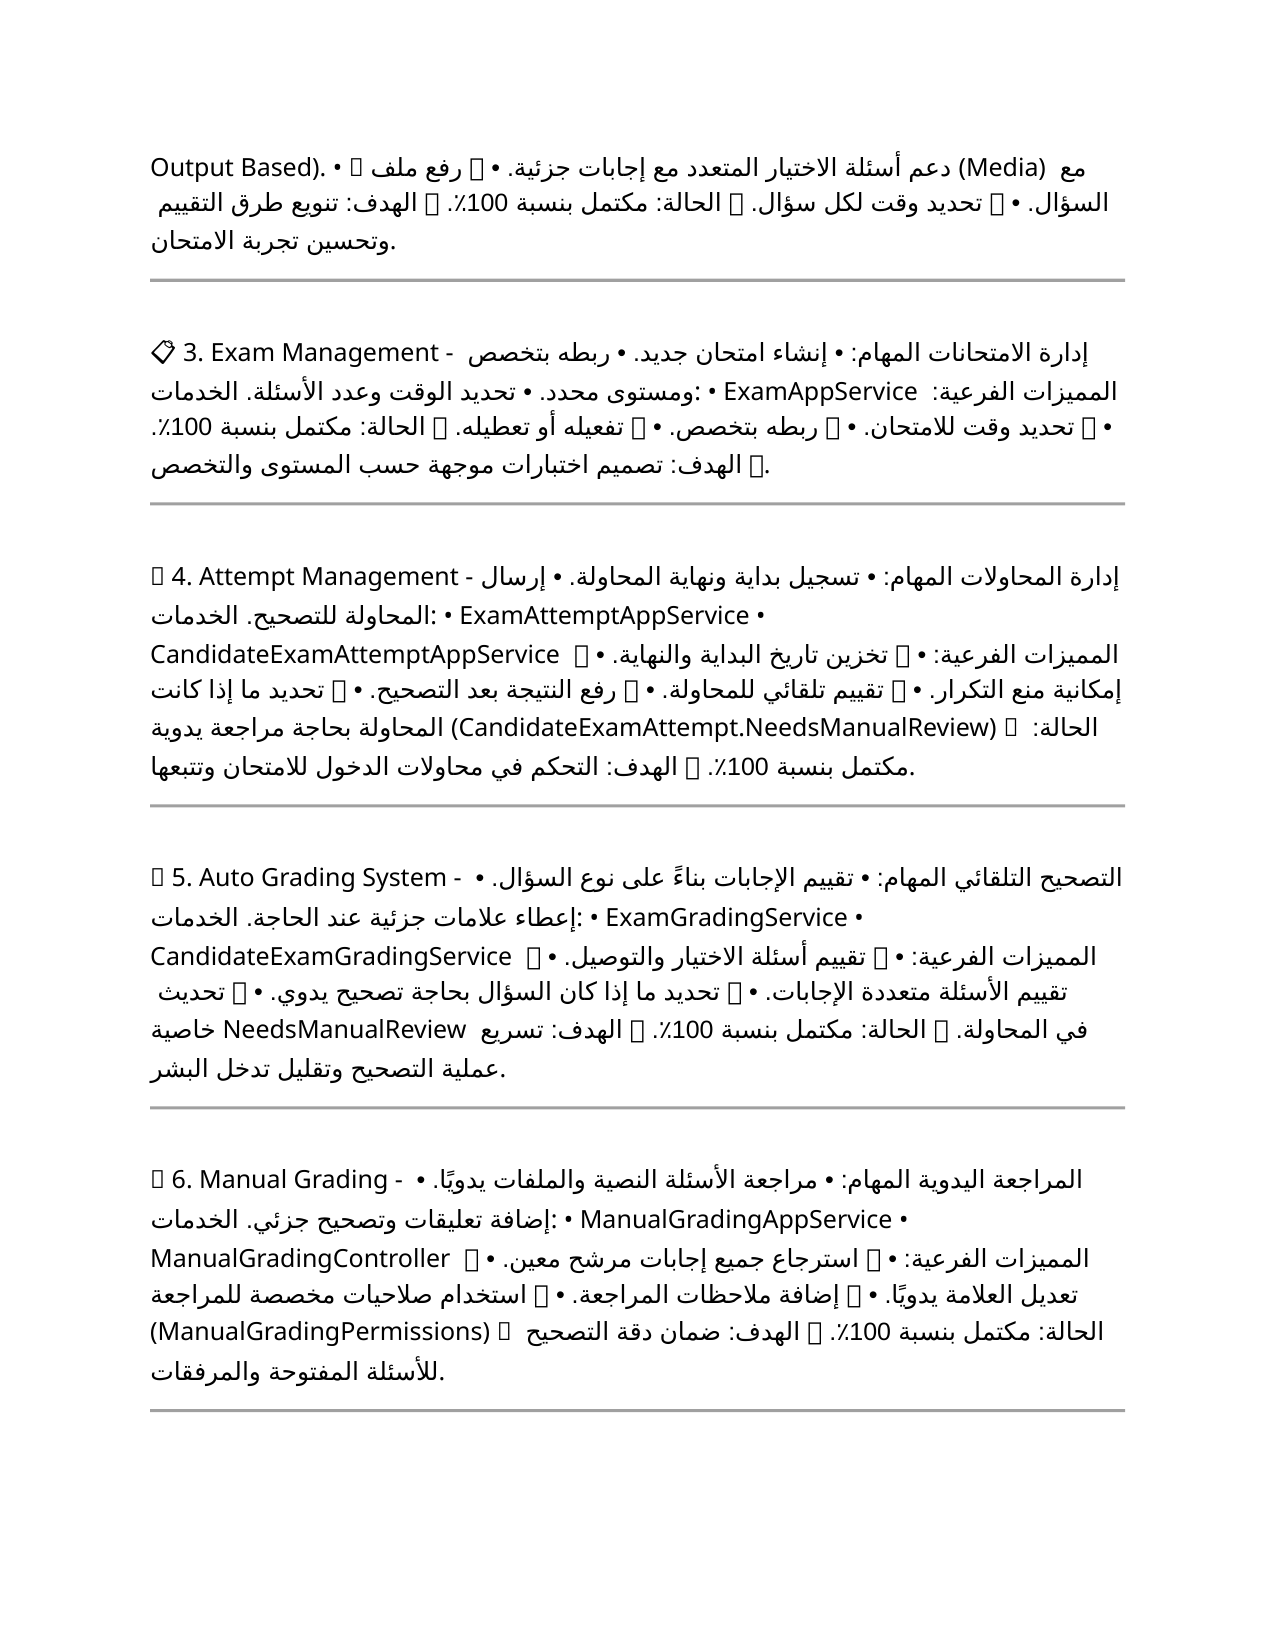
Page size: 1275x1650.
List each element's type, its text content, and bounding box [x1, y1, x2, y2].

text 📝 4. Attempt Management - إدارة المحاولات المهام: • تسجيل بداية ونهاية المحاولة. • إرسال المحاولة للتصحيح. الخدمات: • ExamAttemptAppService • CandidateExamAttemptAppService المميزات الفرعية: • ✅ تخزين تاريخ البداية والنهاية. • ✅ إمكانية منع التكرار. • ✅ تقييم تلقائي للمحاولة. • ✅ رفع النتيجة بعد التصحيح. • ✅ تحديد ما إذا كانت المحاولة بحاجة مراجعة يدوية (CandidateExamAttempt.NeedsManualReview) ✅ الحالة: مكتمل بنسبة 100٪. 📌 الهدف: التحكم في محاولات الدخول للامتحان وتتبعها. [150, 558, 1125, 782]
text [150, 150, 1125, 257]
text 🤖 5. Auto Grading System - التصحيح التلقائي المهام: • تقييم الإجابات بناءً على نوع السؤال. • إعطاء علامات جزئية عند الحاجة. الخدمات: • ExamGradingService • CandidateExamGradingService المميزات الفرعية: • ✅ تقييم أسئلة الاختيار والتوصيل. • ✅ تقييم الأسئلة متعددة الإجابات. • ✅ تحديد ما إذا كان السؤال بحاجة تصحيح يدوي. • ✅ تحديث خاصية NeedsManualReview في المحاولة. ✅ الحالة: مكتمل بنسبة 100٪. 📌 الهدف: تسريع عملية التصحيح وتقليل تدخل البشر. [150, 860, 1125, 1084]
text 📋 3. Exam Management - إدارة الامتحانات المهام: • إنشاء امتحان جديد. • ربطه بتخصص ومستوى محدد. • تحديد الوقت وعدد الأسئلة. الخدمات: • ExamAppService المميزات الفرعية: • ✅ تحديد وقت للامتحان. • ✅ ربطه بتخصص. • ✅ تفعيله أو تعطيله. ✅ الحالة: مكتمل بنسبة 100٪. 📌 الهدف: تصميم اختبارات موجهة حسب المستوى والتخصص. [150, 334, 1125, 481]
text 🧾 6. Manual Grading - المراجعة اليدوية المهام: • مراجعة الأسئلة النصية والملفات يدويًا. • إضافة تعليقات وتصحيح جزئي. الخدمات: • ManualGradingAppService • ManualGradingController المميزات الفرعية: • ✅ استرجاع جميع إجابات مرشح معين. • ✅ تعديل العلامة يدويًا. • ✅ إضافة ملاحظات المراجعة. • ✅ استخدام صلاحيات مخصصة للمراجعة (ManualGradingPermissions) ✅ الحالة: مكتمل بنسبة 100٪. 📌 الهدف: ضمان دقة التصحيح للأسئلة المفتوحة والمرفقات. [150, 1162, 1125, 1387]
